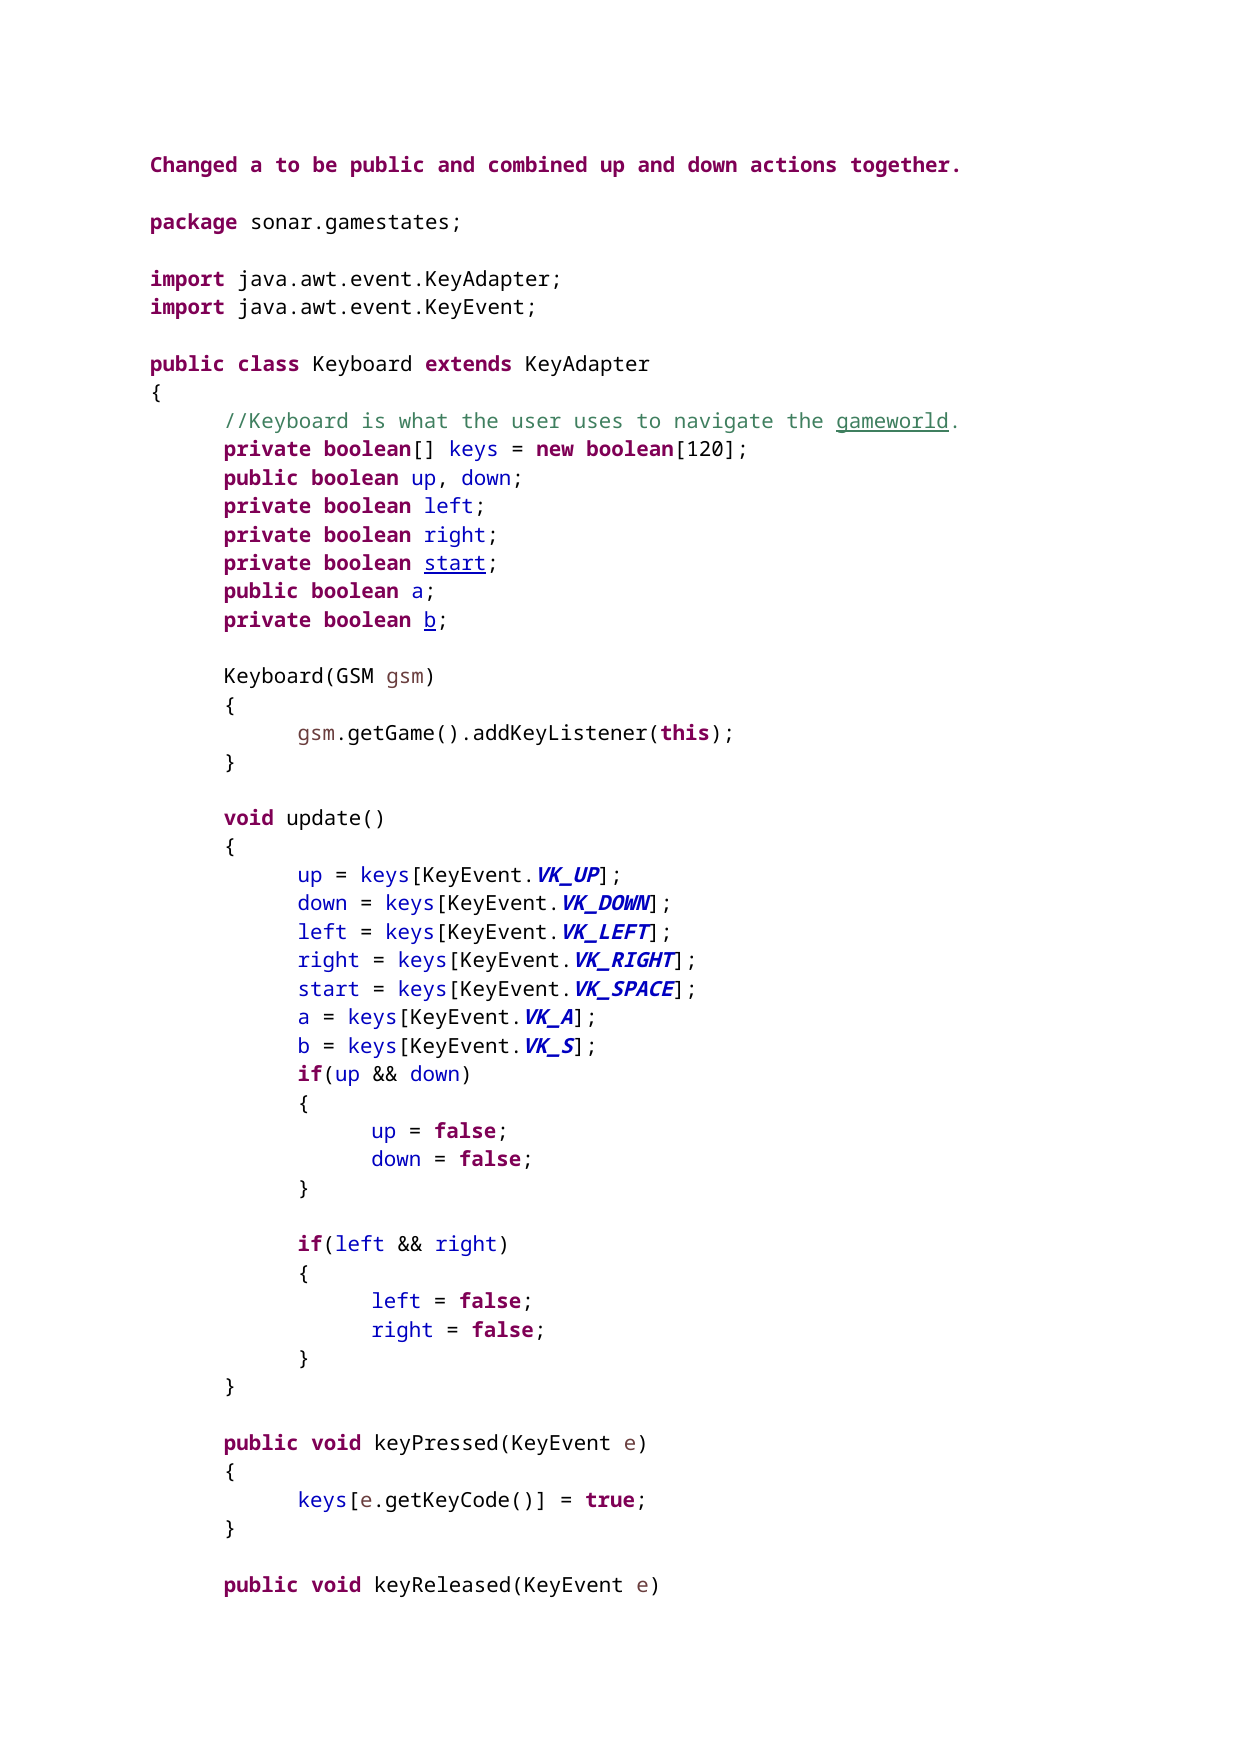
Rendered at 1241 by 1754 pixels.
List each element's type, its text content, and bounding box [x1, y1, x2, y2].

text } [150, 1372, 1090, 1400]
text right = keys[KeyEvent.VK_RIGHT]; [150, 945, 1090, 974]
text private boolean left; [150, 491, 1090, 520]
text a = keys[KeyEvent.VK_A]; [150, 1002, 1090, 1031]
text } [150, 1513, 1090, 1542]
text public class Keyboard extends KeyAdapter [150, 349, 1090, 377]
text public boolean up, down; [150, 463, 1090, 491]
text keys[e.getKeyCode()] = true; [150, 1485, 1090, 1513]
text right = false; [150, 1315, 1090, 1343]
text public boolean a; [150, 577, 1090, 605]
text import java.awt.event.KeyEvent; [150, 292, 1090, 321]
text down = false; [150, 1144, 1090, 1173]
text left = keys[KeyEvent.VK_LEFT]; [150, 917, 1090, 945]
text void update() [150, 803, 1090, 832]
text { [150, 690, 1090, 718]
text if(left && right) [150, 1229, 1090, 1258]
text private boolean b; [150, 605, 1090, 633]
text up = keys[KeyEvent.VK_UP]; [150, 860, 1090, 888]
text down = keys[KeyEvent.VK_DOWN]; [150, 888, 1090, 917]
text } [150, 1173, 1090, 1201]
text b = keys[KeyEvent.VK_S]; [150, 1031, 1090, 1059]
text if(up && down) [150, 1059, 1090, 1088]
text import java.awt.event.KeyAdapter; [150, 264, 1090, 292]
text } [150, 1343, 1090, 1372]
text { [150, 1088, 1090, 1116]
text public void keyReleased(KeyEvent e) [150, 1570, 1090, 1598]
text { [150, 1258, 1090, 1286]
text start = keys[KeyEvent.VK_SPACE]; [150, 974, 1090, 1002]
text { [150, 832, 1090, 860]
text private boolean[] keys = new boolean[120]; [150, 434, 1090, 463]
text } [150, 747, 1090, 775]
text private boolean right; [150, 520, 1090, 548]
text package sonar.gamestates; [150, 207, 1090, 235]
text private boolean start; [150, 548, 1090, 577]
text left = false; [150, 1286, 1090, 1315]
text Changed a to be public and combined up and down actions together. [150, 150, 1090, 178]
text //Keyboard is what the user uses to navigate the gameworld. [150, 406, 1090, 434]
text { [150, 377, 1090, 406]
text public void keyPressed(KeyEvent e) [150, 1428, 1090, 1456]
text Keyboard(GSM gsm) [150, 661, 1090, 690]
text gsm.getGame().addKeyListener(this); [150, 718, 1090, 747]
text up = false; [150, 1116, 1090, 1144]
text { [150, 1456, 1090, 1485]
